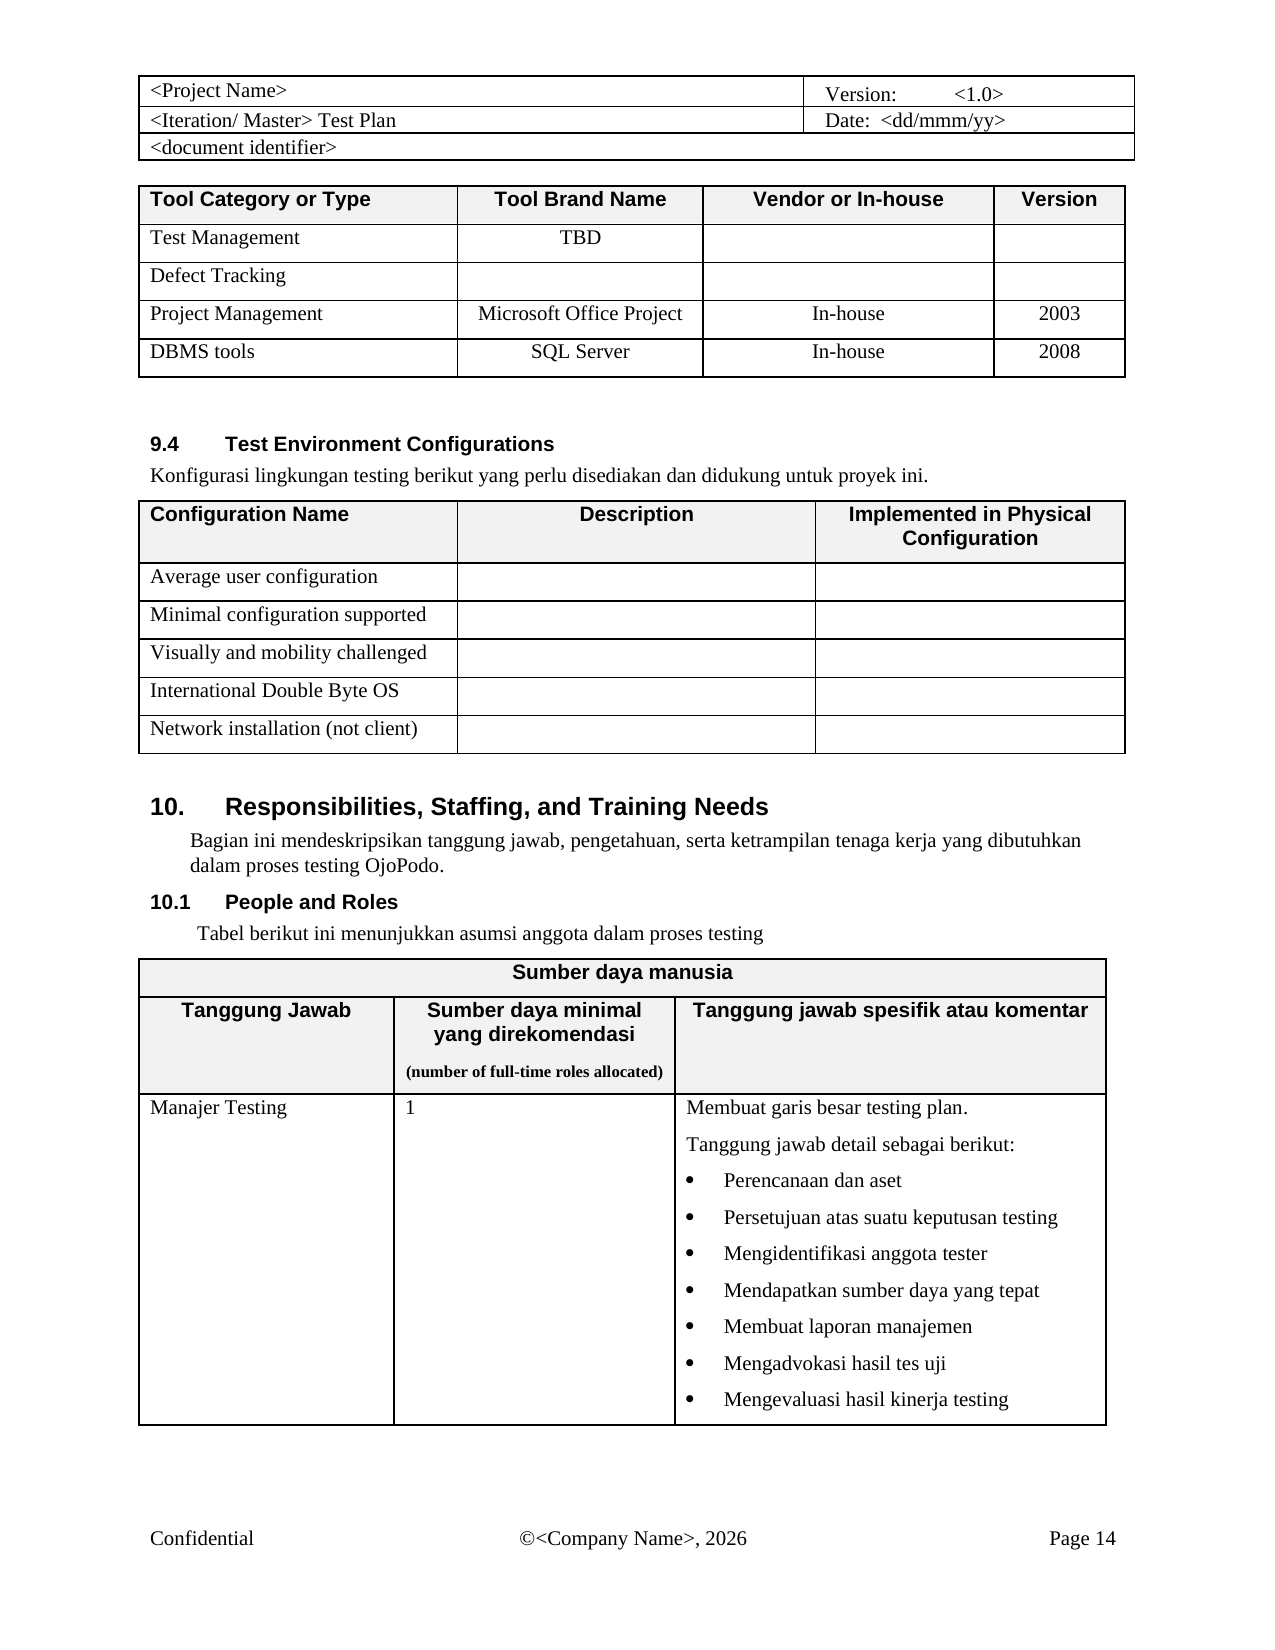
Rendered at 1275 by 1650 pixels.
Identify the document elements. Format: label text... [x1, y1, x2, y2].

table_cell Microsoft Office Project [458, 301, 702, 338]
table_cell [458, 602, 815, 638]
table_cell [458, 640, 815, 676]
table_header Sumber daya manusia [140, 960, 1105, 996]
table_cell Manajer Testing [140, 1095, 393, 1424]
table_cell In-house [704, 301, 993, 338]
table_cell Visually and mobility challenged [140, 640, 457, 676]
table_cell [704, 225, 993, 262]
table_cell [458, 716, 815, 753]
table_header Version [995, 187, 1124, 223]
table_header Tool Category or Type [140, 187, 457, 223]
table_header Vendor or In-house [704, 187, 993, 223]
table_header Description [458, 502, 815, 562]
table_cell 1 [395, 1095, 674, 1424]
table_cell [816, 678, 1124, 714]
table_cell Membuat garis besar testing plan. Tanggung jawab detail sebagai berikut: Perencanaan dan aset Persetujuan atas suatu keputusan testing Mengidentifikasi anggota tester Mendapatkan sumber daya yang tepat Membuat laporan manajemen Mengadvokasi hasil tes uji Mengevaluasi hasil kinerja testing [676, 1095, 1105, 1424]
table_header Tool Brand Name [458, 187, 702, 223]
table_cell Project Management [140, 301, 457, 338]
text Bagian ini mendeskripsikan tanggung jawab, pengetahuan, serta ketrampilan tenaga kerja yang dibutuhkan dalam proses testing OjoPodo. [190, 827, 1125, 877]
table_cell Tanggung jawab spesifik atau komentar [676, 998, 1105, 1093]
table_cell Sumber daya minimal yang direkomendasi (number of full-time roles allocated) [395, 998, 674, 1093]
table_cell DBMS tools [140, 340, 457, 376]
table_cell TBD [458, 225, 702, 262]
table_cell [704, 263, 993, 300]
text Konfigurasi lingkungan testing berikut yang perlu disediakan dan didukung untuk proyek ini. [150, 462, 1125, 487]
table_cell Test Management [140, 225, 457, 262]
table_header Configuration Name [140, 502, 457, 562]
table_cell 2008 [995, 340, 1124, 376]
table_cell Minimal configuration supported [140, 602, 457, 638]
table_cell [458, 678, 815, 714]
table_cell [816, 640, 1124, 676]
subtitle Responsibilities, Staffing, and Training Needs [150, 792, 1125, 820]
table_cell [458, 564, 815, 600]
subtitle People and Roles [150, 889, 1125, 914]
table_cell Average user configuration [140, 564, 457, 600]
table_cell [816, 564, 1124, 600]
table_cell [995, 263, 1124, 300]
table_cell [816, 602, 1124, 638]
table_header Implemented in Physical Configuration [816, 502, 1124, 562]
table_cell SQL Server [458, 340, 702, 376]
table_cell Tanggung Jawab [140, 998, 393, 1093]
table_cell [995, 225, 1124, 262]
table_cell Defect Tracking [140, 263, 457, 300]
table_cell [816, 716, 1124, 753]
table_cell In-house [704, 340, 993, 376]
subtitle Test Environment Configurations [150, 431, 1125, 456]
table_cell [458, 263, 702, 300]
table_cell Network installation (not client) [140, 716, 457, 753]
table_cell International Double Byte OS [140, 678, 457, 714]
text Tabel berikut ini menunjukkan asumsi anggota dalam proses testing [150, 920, 1125, 945]
table_cell 2003 [995, 301, 1124, 338]
